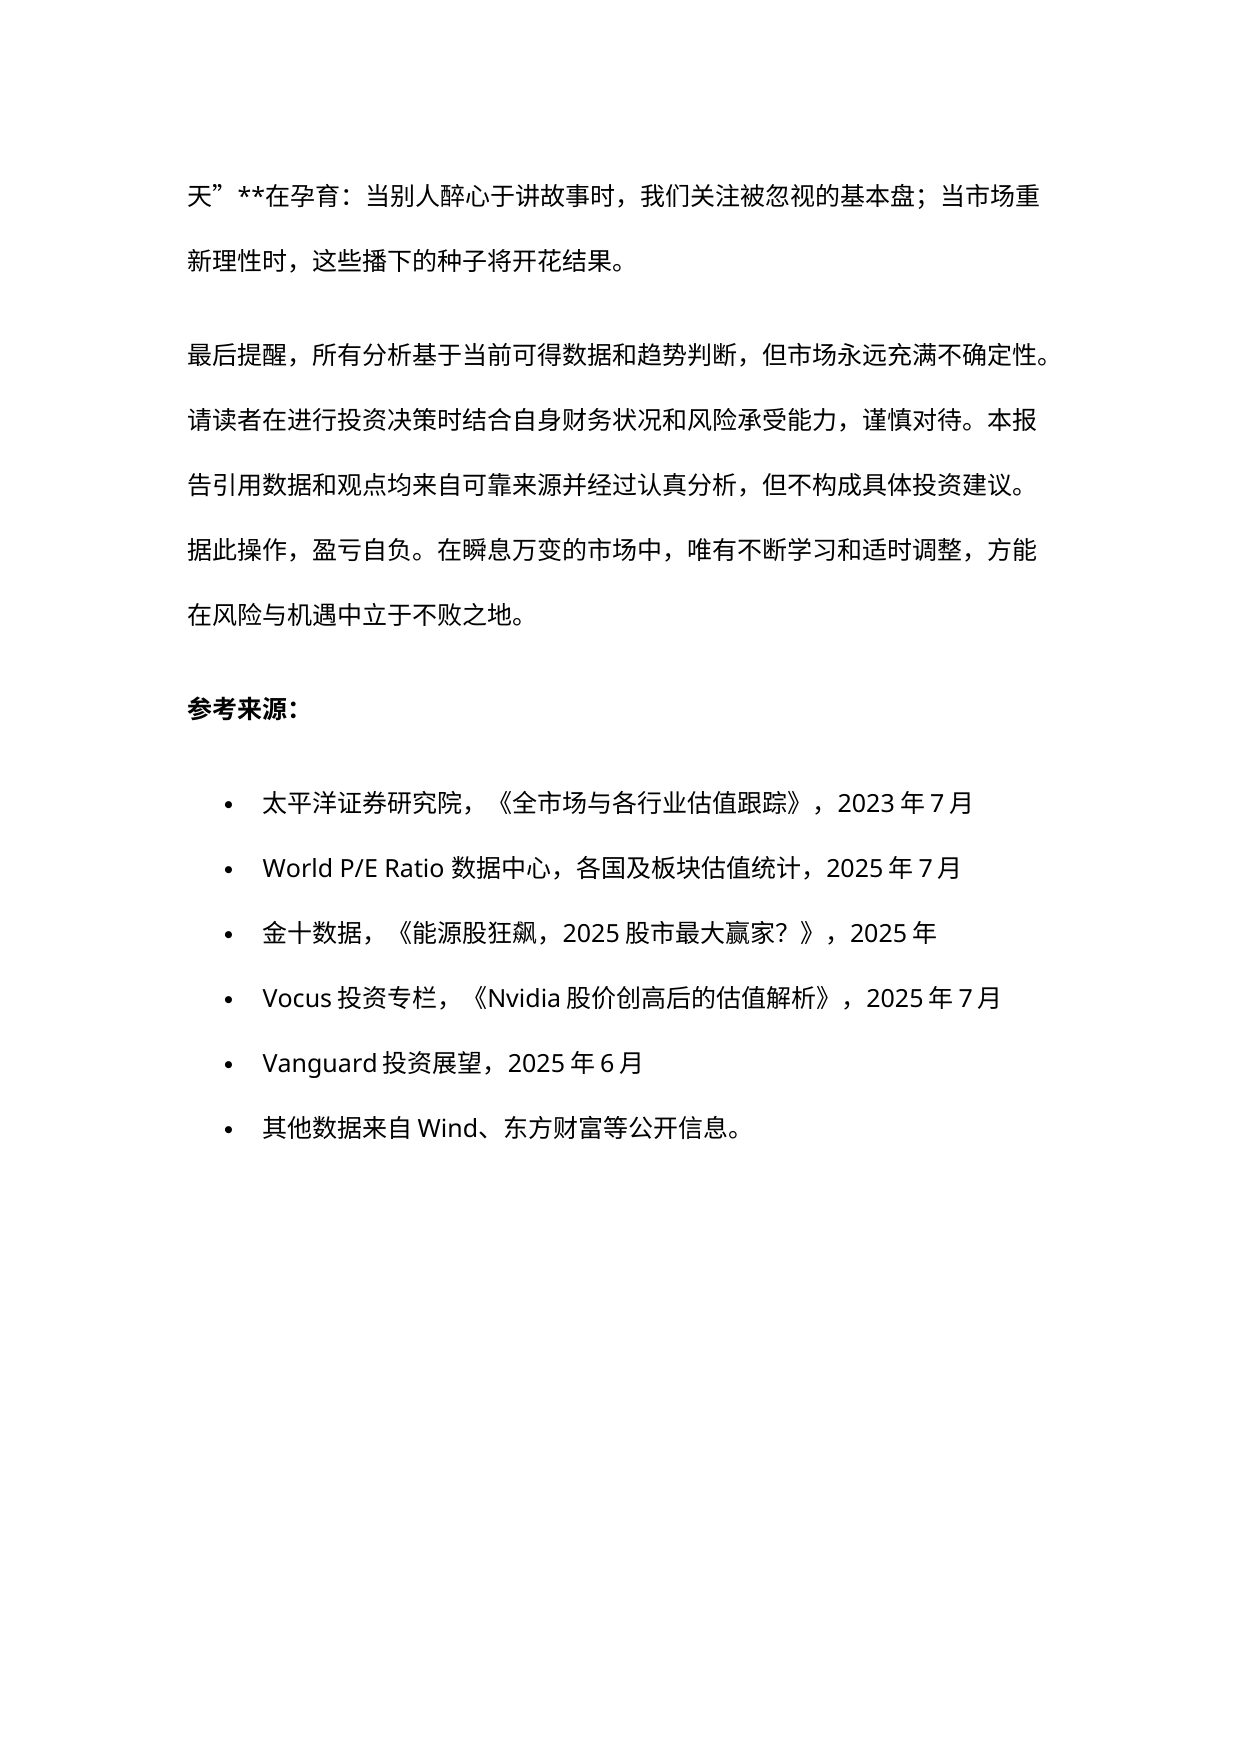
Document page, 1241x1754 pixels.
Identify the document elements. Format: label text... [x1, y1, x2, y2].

text 参考来源： [187, 675, 1053, 740]
list 金十数据，《能源股狂飙，2025股市最大赢家？》，2025年 [225, 899, 1053, 964]
list Vocus投资专栏，《Nvidia股价创高后的估值解析》，2025年7月 [225, 964, 1053, 1029]
list 太平洋证券研究院，《全市场与各行业估值跟踪》，2023年7月 [225, 769, 1053, 834]
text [187, 162, 1053, 292]
list World P/E Ratio 数据中心，各国及板块估值统计，2025年7月 [225, 834, 1053, 899]
text 最后提醒，所有分析基于当前可得数据和趋势判断，但市场永远充满不确定性。请读者在进行投资决策时结合自身财务状况和风险承受能力，谨慎对待。本报告引用数据和观点均来自可靠来源并经过认真分析，但不构成具体投资建议。据此操作，盈亏自负。在瞬息万变的市场中，唯有不断学习和适时调整，方能在风险与机遇中立于不败之地。 [187, 321, 1053, 646]
list 其他数据来自Wind、东方财富等公开信息。 [225, 1094, 1053, 1159]
list Vanguard投资展望，2025年6月 [225, 1029, 1053, 1094]
